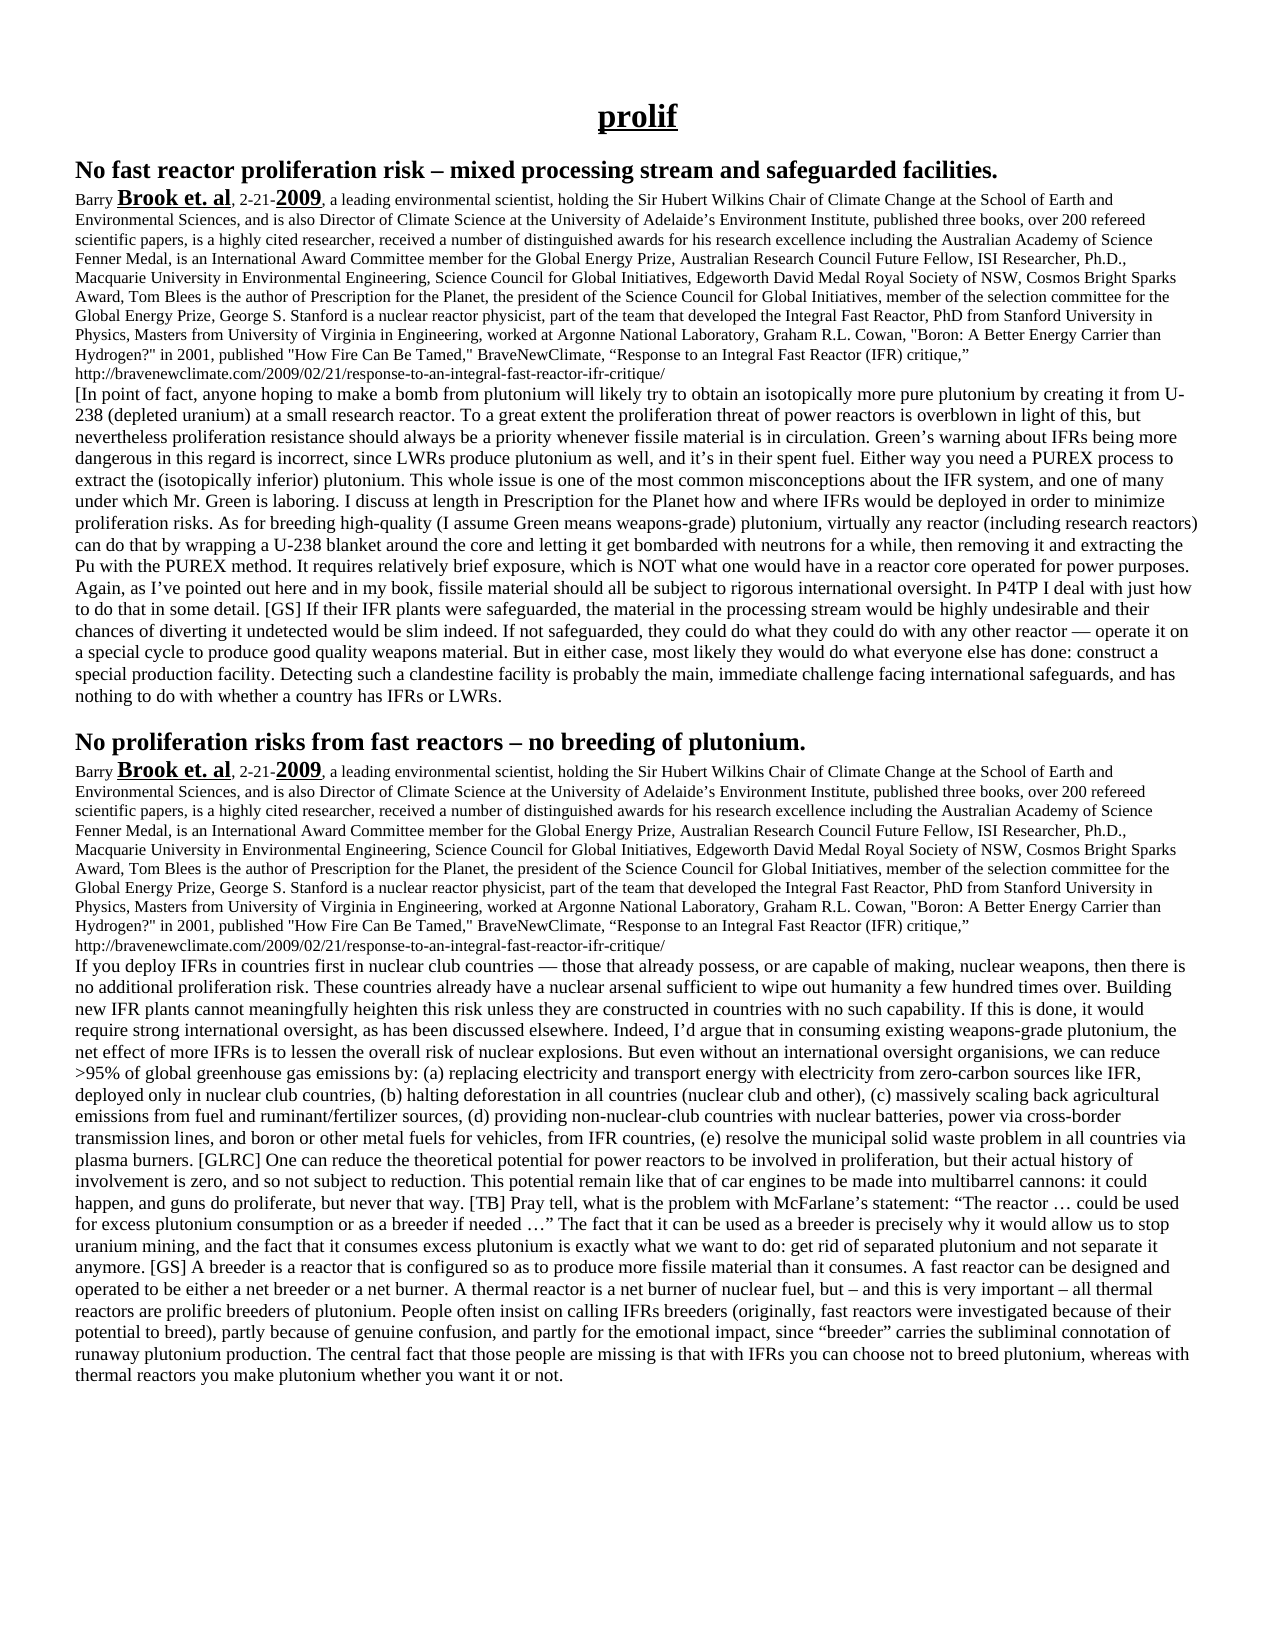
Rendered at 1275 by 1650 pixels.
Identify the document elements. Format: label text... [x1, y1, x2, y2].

text If you deploy IFRs in countries first in nuclear club countries — those that already possess, or are capable of making, nuclear weapons, then there is no additional proliferation risk. These countries already have a nuclear arsenal sufficient to wipe out humanity a few hundred times over. Building new IFR plants cannot meaningfully heighten this risk unless they are constructed in countries with no such capability. If this is done, it would require strong international oversight, as has been discussed elsewhere. Indeed, I’d argue that in consuming existing weapons-grade plutonium, the net effect of more IFRs is to lessen the overall risk of nuclear explosions. But even without an international oversight organisions, we can reduce >95% of global greenhouse gas emissions by: (a) replacing electricity and transport energy with electricity from zero-carbon sources like IFR, deployed only in nuclear club countries, (b) halting deforestation in all countries (nuclear club and other), (c) massively scaling back agricultural emissions from fuel and ruminant/fertilizer sources, (d) providing non-nuclear-club countries with nuclear batteries, power via cross-border transmission lines, and boron or other metal fuels for vehicles, from IFR countries, (e) resolve the municipal solid waste problem in all countries via plasma burners. [GLRC] One can reduce the theoretical potential for power reactors to be involved in proliferation, but their actual history of involvement is zero, and so not subject to reduction. This potential remain like that of car engines to be made into multibarrel cannons: it could happen, and guns do proliferate, but never that way. [TB] Pray tell, what is the problem with McFarlane’s statement: “The reactor … could be used for excess plutonium consumption or as a breeder if needed …” The fact that it can be used as a breeder is precisely why it would allow us to stop uranium mining, and the fact that it consumes excess plutonium is exactly what we want to do: get rid of separated plutonium and not separate it anymore. [GS] A breeder is a reactor that is configured so as to produce more fissile material than it consumes. A fast reactor can be designed and operated to be either a net breeder or a net burner. A thermal reactor is a net burner of nuclear fuel, but – and this is very important – all thermal reactors are prolific breeders of plutonium. People often insist on calling IFRs breeders (originally, fast reactors were investigated because of their potential to breed), partly because of genuine confusion, and partly for the emotional impact, since “breeder” carries the subliminal connotation of runaway plutonium production. The central fact that those people are missing is that with IFRs you can choose not to breed plutonium, whereas with thermal reactors you make plutonium whether you want it or not. [75, 954, 1200, 1386]
text Barry Brook et. al, 2-21-2009, a leading environmental scientist, holding the Sir Hubert Wilkins Chair of Climate Change at the School of Earth and Environmental Sciences, and is also Director of Climate Science at the University of Adelaide’s Environment Institute, published three books, over 200 refereed scientific papers, is a highly cited researcher, received a number of distinguished awards for his research excellence including the Australian Academy of Science Fenner Medal, is an International Award Committee member for the Global Energy Prize, Australian Research Council Future Fellow, ISI Researcher, Ph.D., Macquarie University in Environmental Engineering, Science Council for Global Initiatives, Edgeworth David Medal Royal Society of NSW, Cosmos Bright Sparks Award, Tom Blees is the author of Prescription for the Planet, the president of the Science Council for Global Initiatives, member of the selection committee for the Global Energy Prize, George S. Stanford is a nuclear reactor physicist, part of the team that developed the Integral Fast Reactor, PhD from Stanford University in Physics, Masters from University of Virginia in Engineering, worked at Argonne National Laboratory, Graham R.L. Cowan, "Boron: A Better Energy Carrier than Hydrogen?" in 2001, published "How Fire Can Be Tamed," BraveNewClimate, “Response to an Integral Fast Reactor (IFR) critique,” http://bravenewclimate.com/2009/02/21/response-to-an-integral-fast-reactor-ifr-critique/ [75, 184, 1200, 383]
subtitle No proliferation risks from fast reactors – no breeding of plutonium. [75, 727, 1200, 756]
text [In point of fact, anyone hoping to make a bomb from plutonium will likely try to obtain an isotopically more pure plutonium by creating it from U-238 (depleted uranium) at a small research reactor. To a great extent the proliferation threat of power reactors is overblown in light of this, but nevertheless proliferation resistance should always be a priority whenever fissile material is in circulation. Green’s warning about IFRs being more dangerous in this regard is incorrect, since LWRs produce plutonium as well, and it’s in their spent fuel. Either way you need a PUREX process to extract the (isotopically inferior) plutonium. This whole issue is one of the most common misconceptions about the IFR system, and one of many under which Mr. Green is laboring. I discuss at length in Prescription for the Planet how and where IFRs would be deployed in order to minimize proliferation risks. As for breeding high-quality (I assume Green means weapons-grade) plutonium, virtually any reactor (including research reactors) can do that by wrapping a U-238 blanket around the core and letting it get bombarded with neutrons for a while, then removing it and extracting the Pu with the PUREX method. It requires relatively brief exposure, which is NOT what one would have in a reactor core operated for power purposes. Again, as I’ve pointed out here and in my book, fissile material should all be subject to rigorous international oversight. In P4TP I deal with just how to do that in some detail. [GS] If their IFR plants were safeguarded, the material in the processing stream would be highly undesirable and their chances of diverting it undetected would be slim indeed. If not safeguarded, they could do what they could do with any other reactor — operate it on a special cycle to produce good quality weapons material. But in either case, most likely they would do what everyone else has done: construct a special production facility. Detecting such a clandestine facility is probably the main, immediate challenge facing international safeguards, and has nothing to do with whether a country has IFRs or LWRs. [75, 383, 1200, 706]
subtitle prolif [75, 96, 1200, 134]
subtitle No fast reactor proliferation risk – mixed processing stream and safeguarded facilities. [75, 155, 1200, 184]
text Barry Brook et. al, 2-21-2009, a leading environmental scientist, holding the Sir Hubert Wilkins Chair of Climate Change at the School of Earth and Environmental Sciences, and is also Director of Climate Science at the University of Adelaide’s Environment Institute, published three books, over 200 refereed scientific papers, is a highly cited researcher, received a number of distinguished awards for his research excellence including the Australian Academy of Science Fenner Medal, is an International Award Committee member for the Global Energy Prize, Australian Research Council Future Fellow, ISI Researcher, Ph.D., Macquarie University in Environmental Engineering, Science Council for Global Initiatives, Edgeworth David Medal Royal Society of NSW, Cosmos Bright Sparks Award, Tom Blees is the author of Prescription for the Planet, the president of the Science Council for Global Initiatives, member of the selection committee for the Global Energy Prize, George S. Stanford is a nuclear reactor physicist, part of the team that developed the Integral Fast Reactor, PhD from Stanford University in Physics, Masters from University of Virginia in Engineering, worked at Argonne National Laboratory, Graham R.L. Cowan, "Boron: A Better Energy Carrier than Hydrogen?" in 2001, published "How Fire Can Be Tamed," BraveNewClimate, “Response to an Integral Fast Reactor (IFR) critique,” http://bravenewclimate.com/2009/02/21/response-to-an-integral-fast-reactor-ifr-critique/ [75, 756, 1200, 954]
